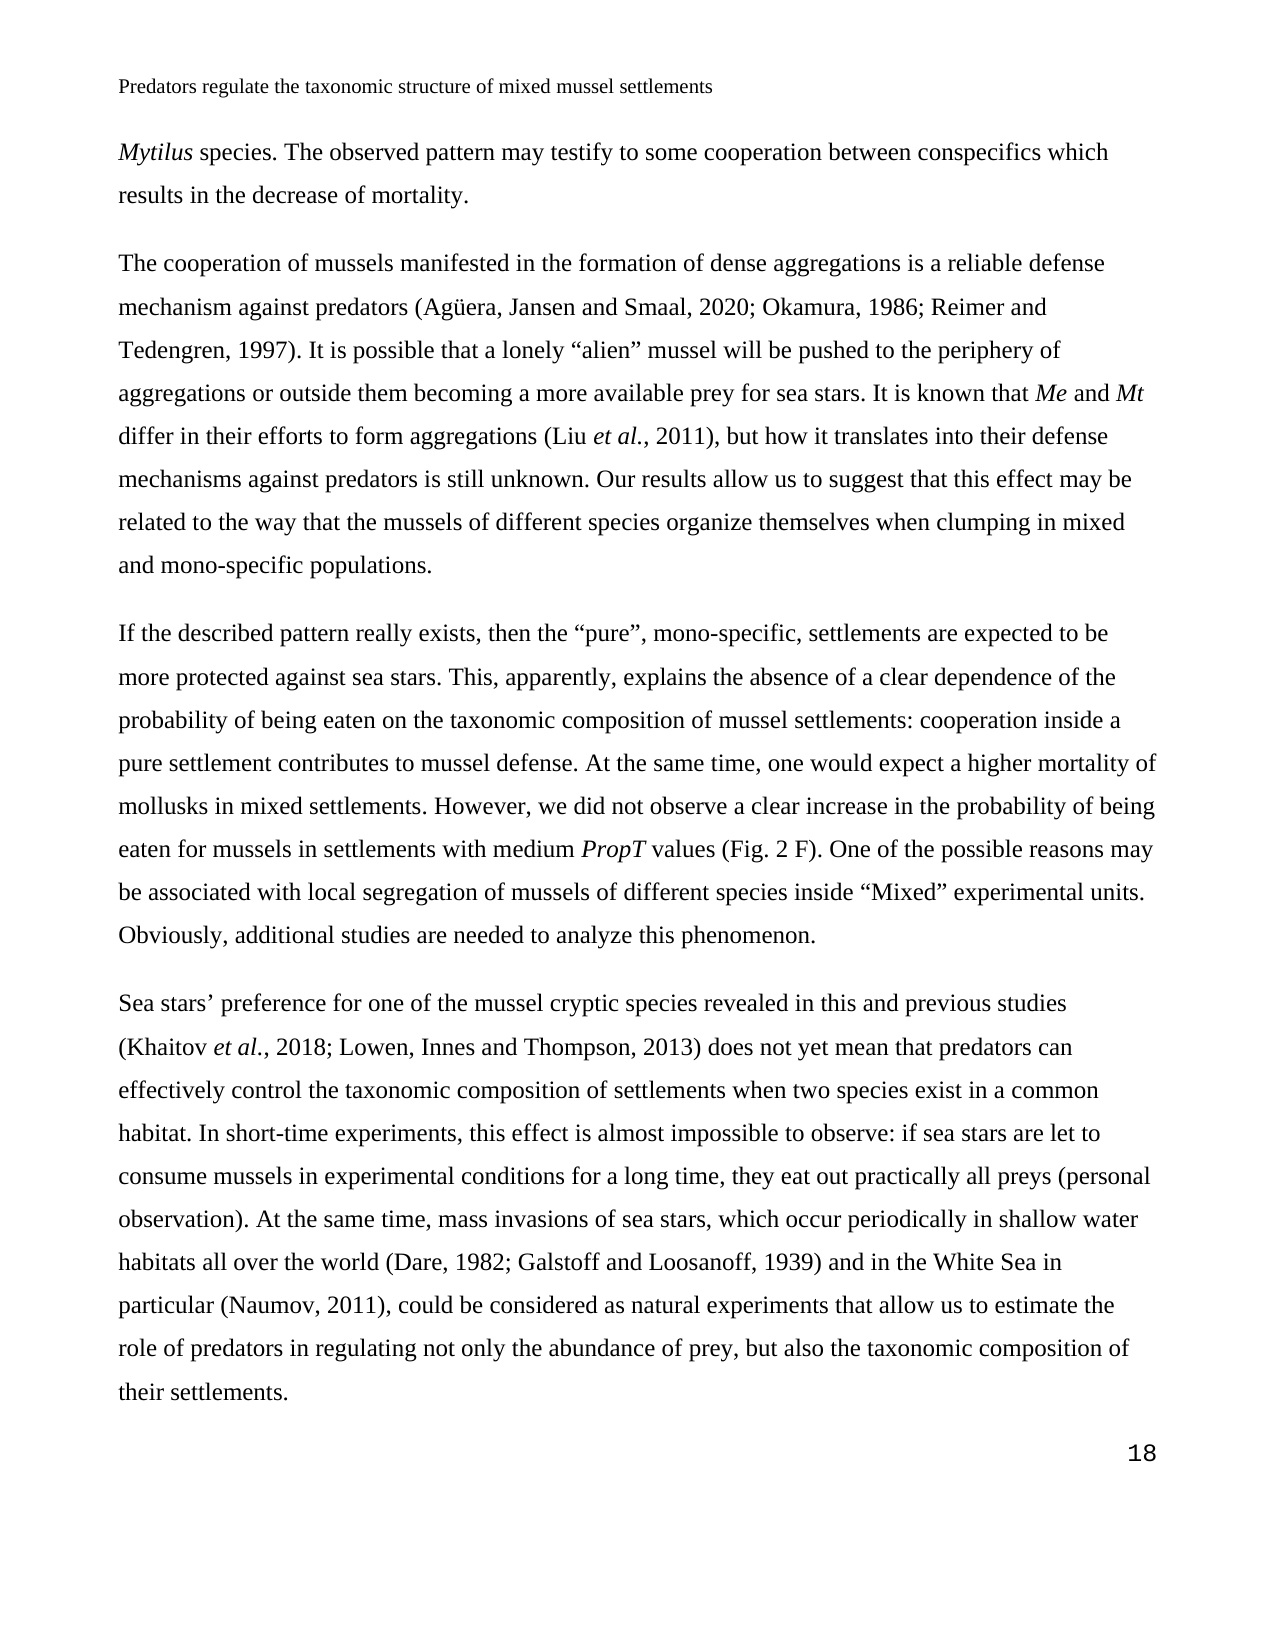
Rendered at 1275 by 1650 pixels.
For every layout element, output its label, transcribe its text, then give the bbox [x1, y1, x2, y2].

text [118, 137, 1157, 209]
text Sea stars’ preference for one of the mussel cryptic species revealed in this and previous studies (Khaitov et al., 2018; Lowen, Innes and Thompson, 2013) does not yet mean that predators can effectively control the taxonomic composition of settlements when two species exist in a common habitat. In short-time experiments, this effect is almost impossible to observe: if sea stars are let to consume mussels in experimental conditions for a long time, they eat out practically all preys (personal observation). At the same time, mass invasions of sea stars, which occur periodically in shallow water habitats all over the world (Dare, 1982; Galstoff and Loosanoff, 1939) and in the White Sea in particular (Naumov, 2011), could be considered as natural experiments that allow us to estimate the role of predators in regulating not only the abundance of prey, but also the taxonomic composition of their settlements. [118, 988, 1157, 1405]
text The cooperation of mussels manifested in the formation of dense aggregations is a reliable defense mechanism against predators (Agüera, Jansen and Smaal, 2020; Okamura, 1986; Reimer and Tedengren, 1997). It is possible that a lonely “alien” mussel will be pushed to the periphery of aggregations or outside them becoming a more available prey for sea stars. It is known that Me and Mt differ in their efforts to form aggregations (Liu et al., 2011), but how it translates into their defense mechanisms against predators is still unknown. Our results allow us to suggest that this effect may be related to the way that the mussels of different species organize themselves when clumping in mixed and mono-specific populations. [118, 248, 1157, 579]
text If the described pattern really exists, then the “pure”, mono-specific, settlements are expected to be more protected against sea stars. This, apparently, explains the absence of a clear dependence of the probability of being eaten on the taxonomic composition of mussel settlements: cooperation inside a pure settlement contributes to mussel defense. At the same time, one would expect a higher mortality of mollusks in mixed settlements. However, we did not observe a clear increase in the probability of being eaten for mussels in settlements with medium PropT values (Fig. 2 F). One of the possible reasons may be associated with local segregation of mussels of different species inside “Mixed” experimental units. Obviously, additional studies are needed to analyze this phenomenon. [118, 618, 1157, 949]
